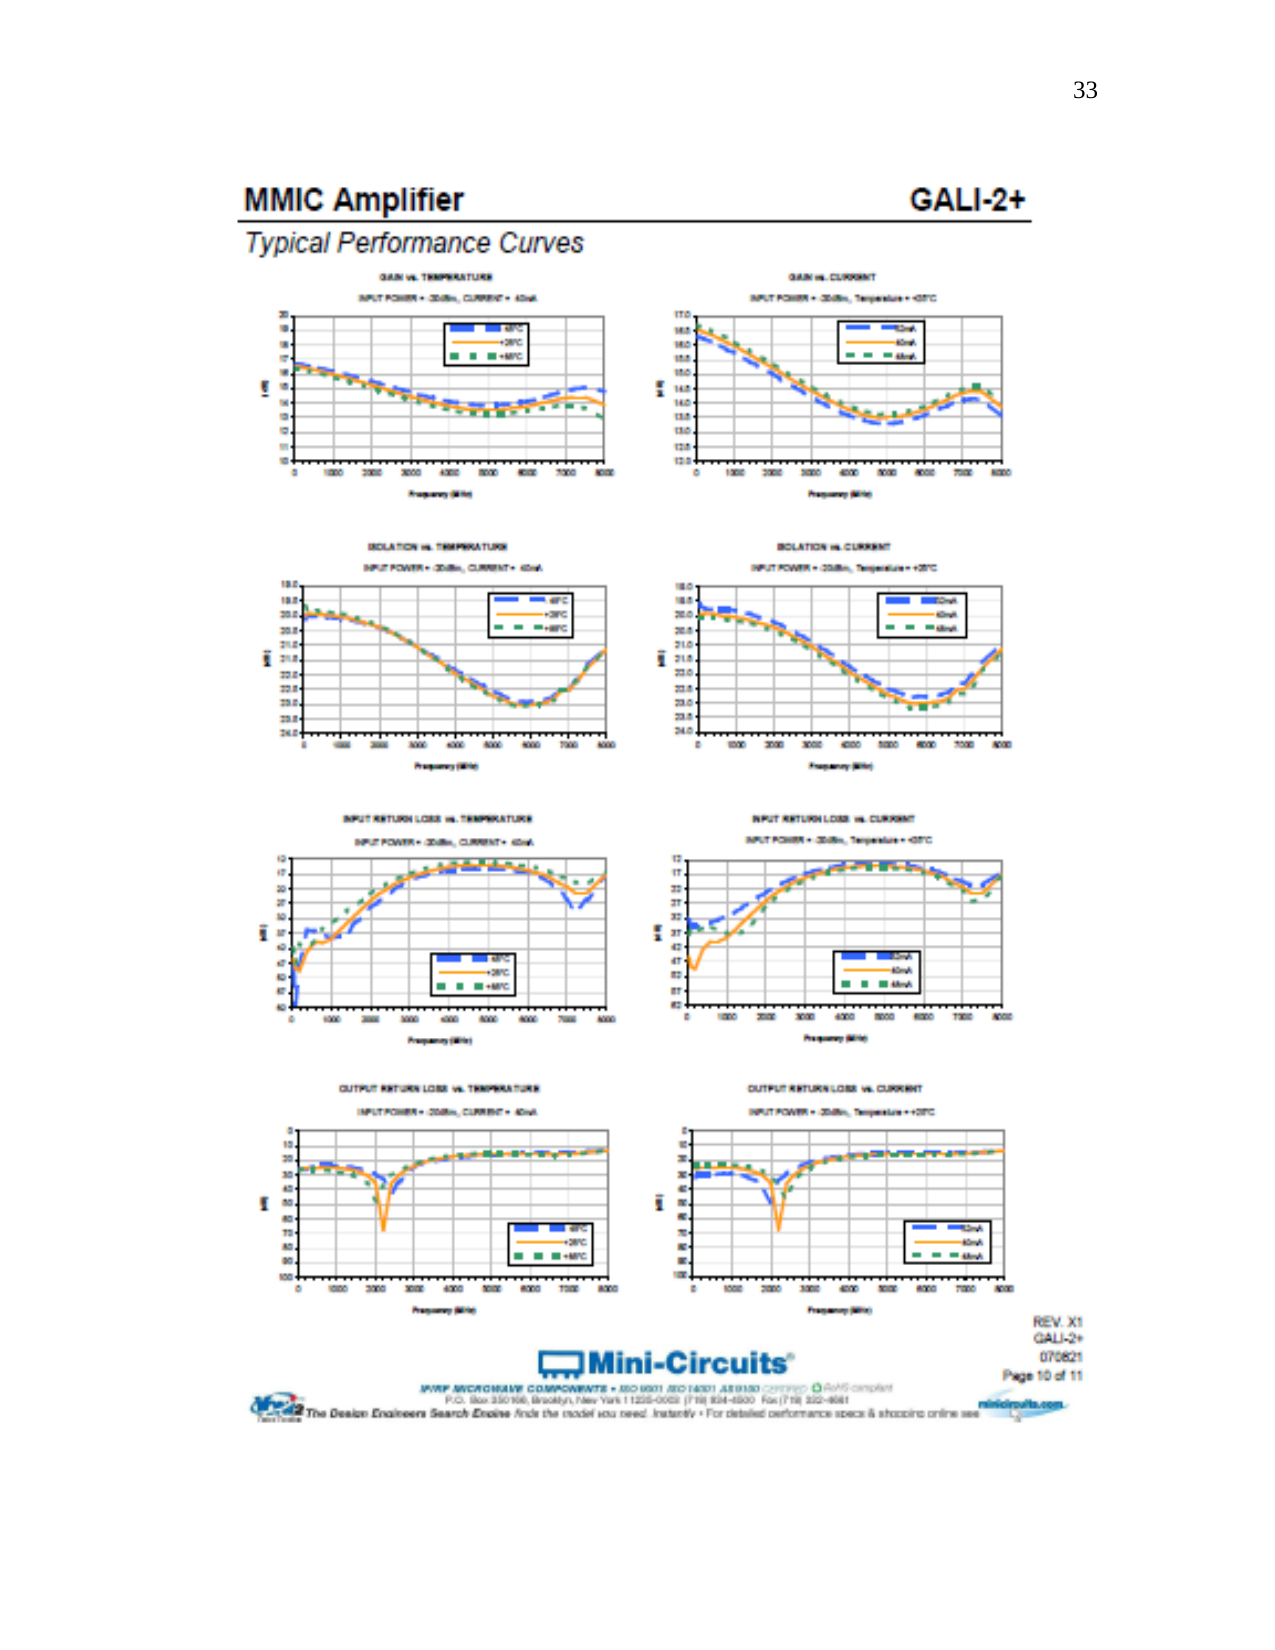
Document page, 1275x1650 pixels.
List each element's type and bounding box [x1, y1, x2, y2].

picture [237, 179, 1092, 1430]
